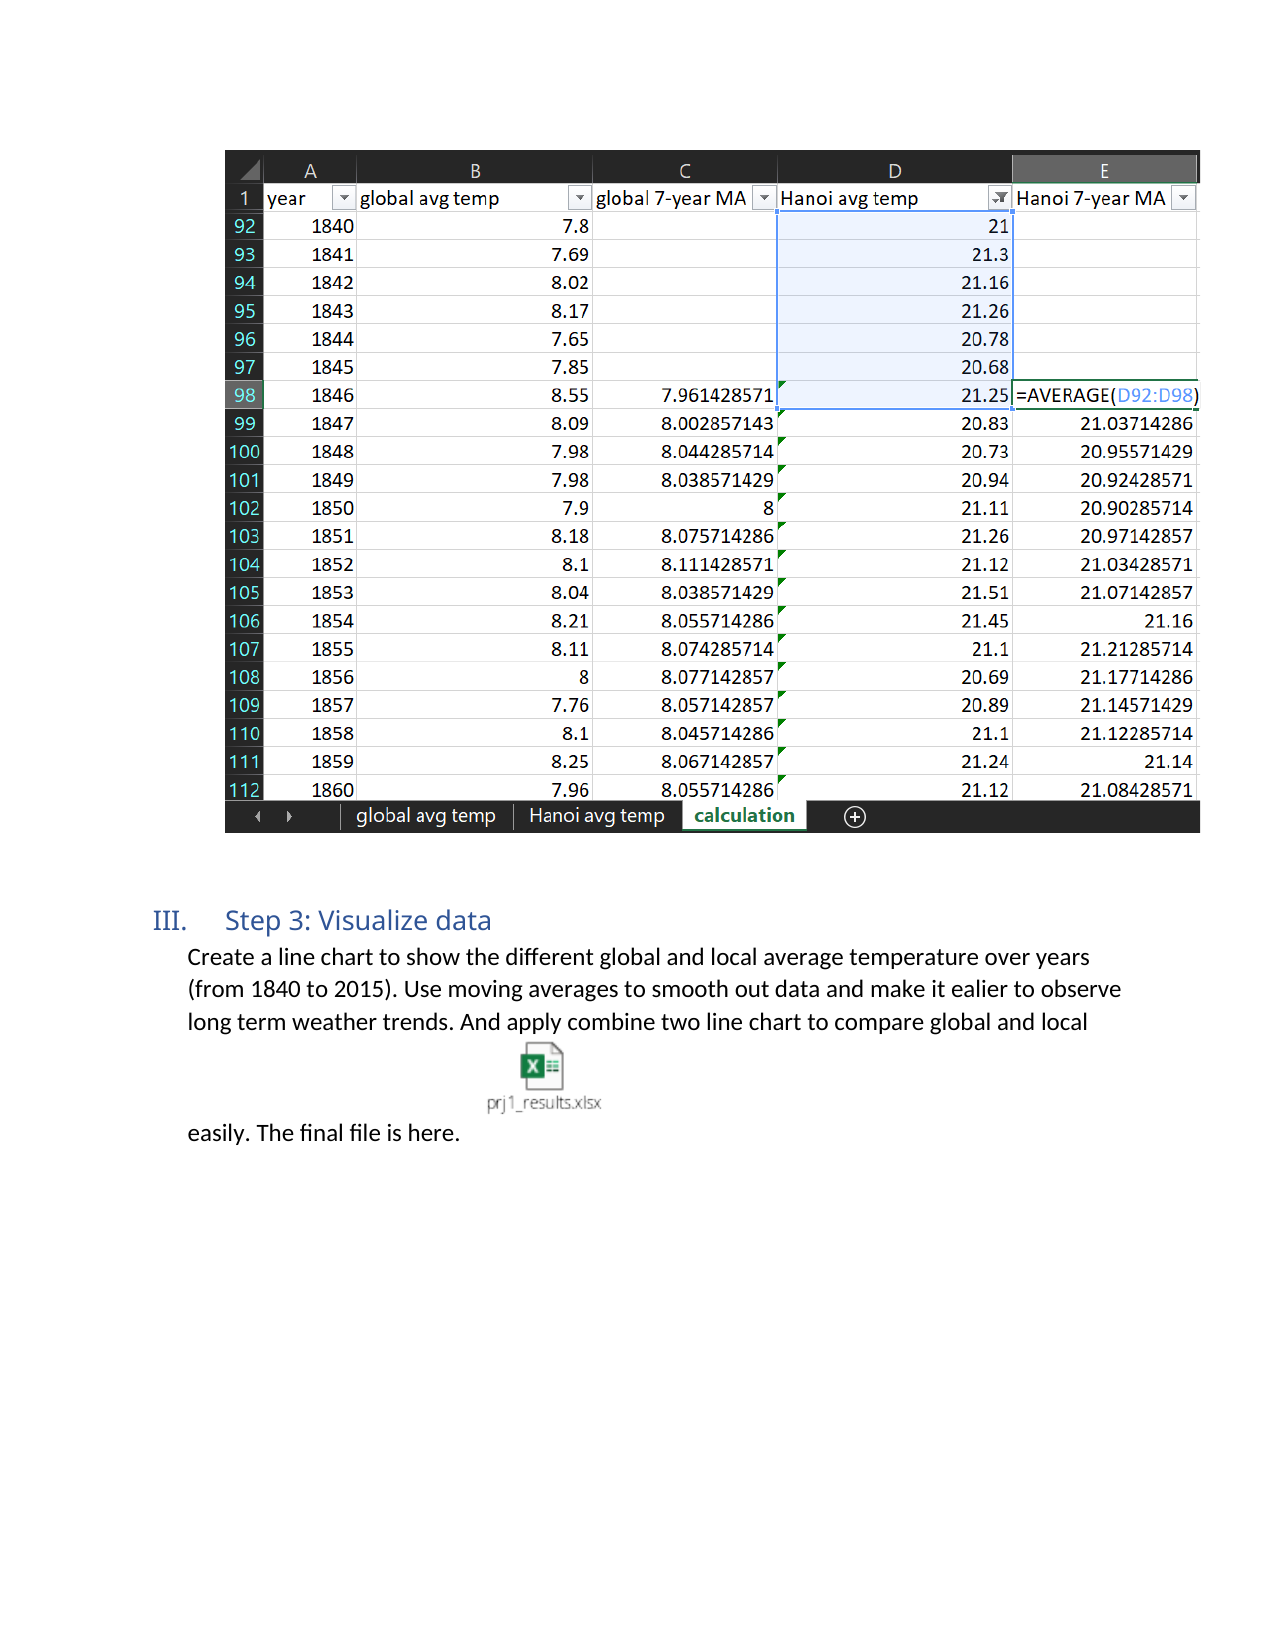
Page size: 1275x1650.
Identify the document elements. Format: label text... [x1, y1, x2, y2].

text Create a line chart to show the different global and local average temperature over years (from 1840 to 2015). Use moving averages to smooth out data and make it ealier to observe long term weather trends. And apply combine two line chart to compare global and local easily. The final file is here. [187, 941, 1125, 1148]
picture [225, 150, 1200, 833]
subtitle Step 3: Visualize data [187, 901, 1125, 938]
